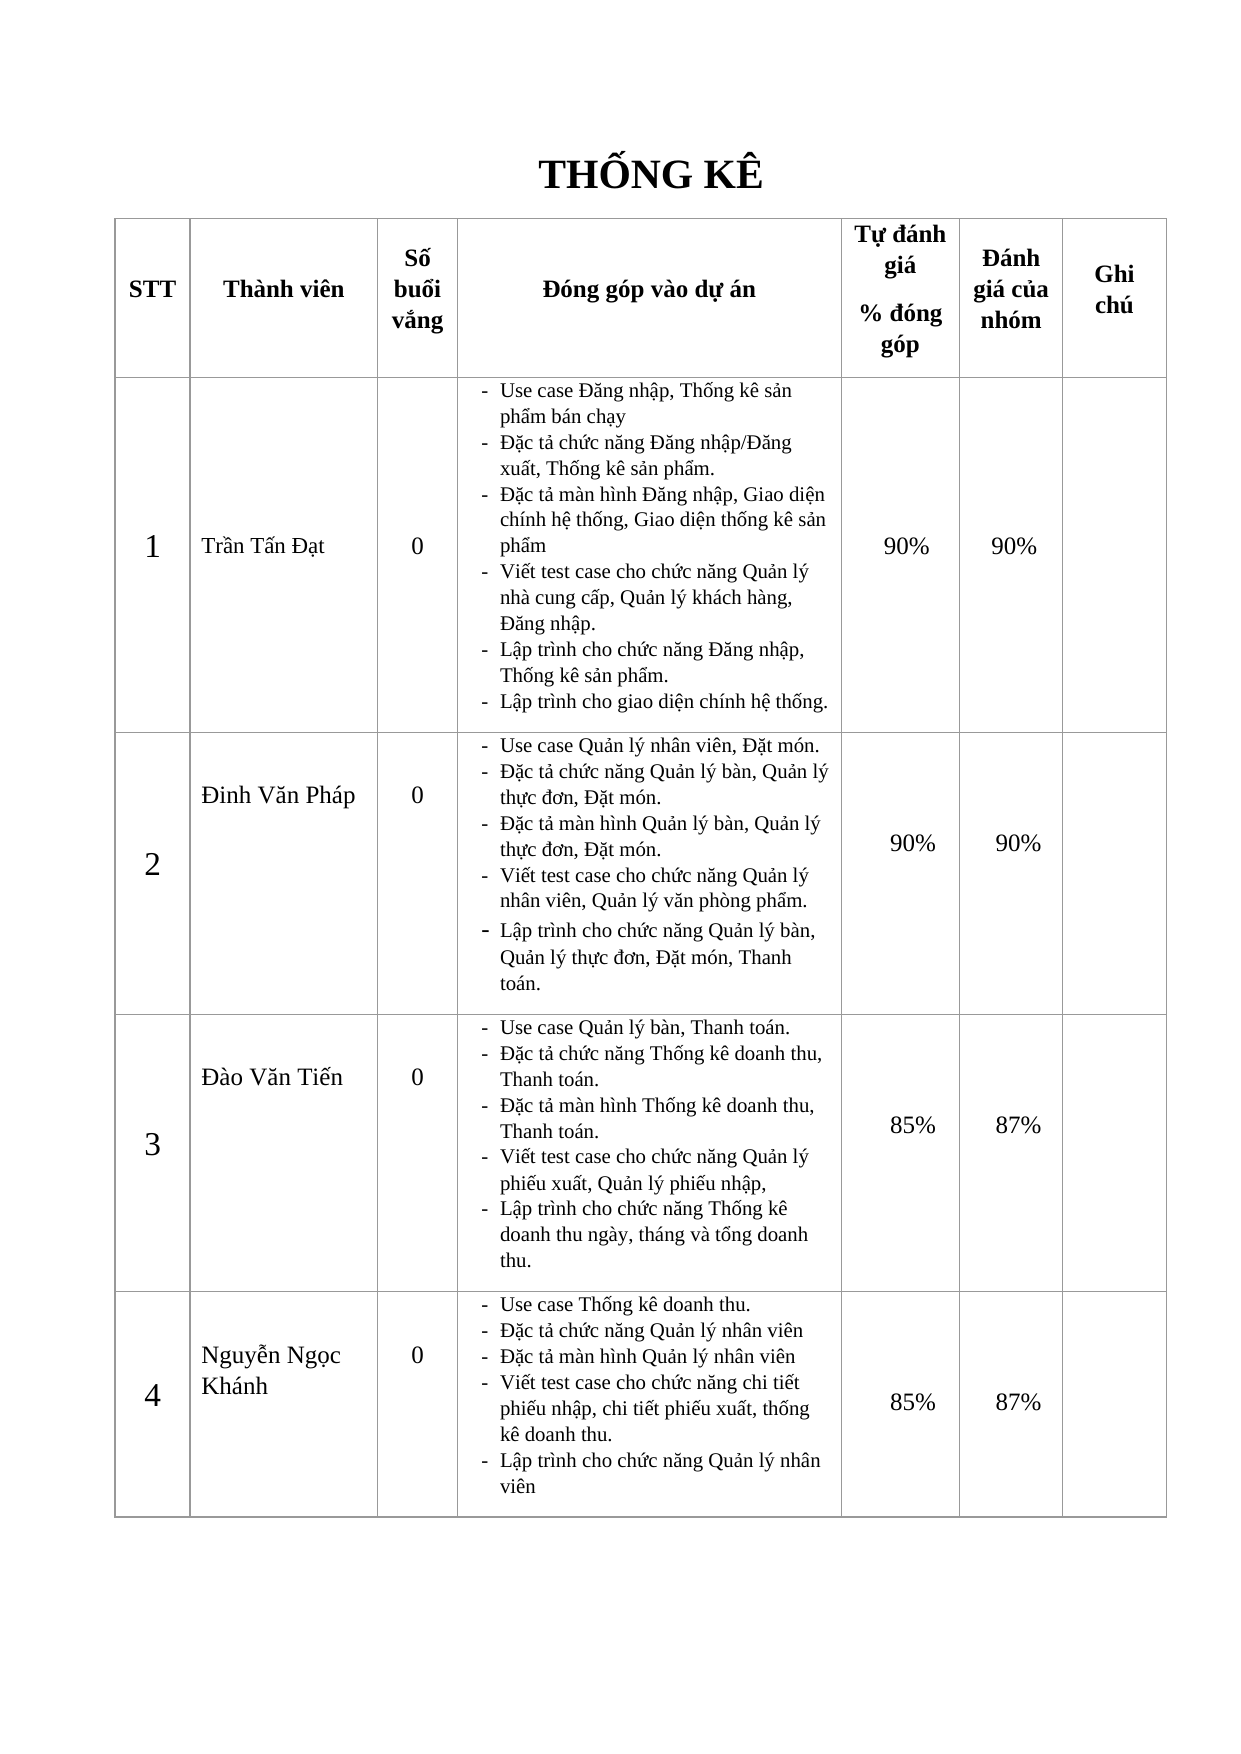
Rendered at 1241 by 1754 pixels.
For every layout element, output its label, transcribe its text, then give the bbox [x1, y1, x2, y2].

table_cell [1063, 378, 1166, 732]
table_header Số buổi vắng [378, 219, 457, 377]
table_cell Use case Quản lý nhân viên, Đặt món. Đặc tả chức năng Quản lý bàn, Quản lý thực đơn, Đặt món. Đặc tả màn hình Quản lý bàn, Quản lý thực đơn, Đặt món. Viết test case cho chức năng Quản lý nhân viên, Quản lý văn phòng phẩm. Lập trình cho chức năng Quản lý bàn, Quản lý thực đơn, Đặt món, Thanh toán. [458, 733, 841, 1014]
table_header Thành viên [191, 219, 377, 377]
table_cell 1 [116, 378, 189, 732]
table_cell 3 [116, 1015, 189, 1291]
table_header STT [116, 219, 189, 377]
table_cell 0 [378, 733, 457, 1014]
table_cell Use case Thống kê doanh thu. Đặc tả chức năng Quản lý nhân viên Đặc tả màn hình Quản lý nhân viên Viết test case cho chức năng chi tiết phiếu nhập, chi tiết phiếu xuất, thống kê doanh thu. Lập trình cho chức năng Quản lý nhân viên [458, 1292, 841, 1516]
table_header Đóng góp vào dự án [458, 219, 841, 377]
text THỐNG KÊ [150, 150, 1152, 198]
table_cell Trần Tấn Đạt [191, 378, 377, 732]
table_cell 87% [960, 1015, 1062, 1291]
table_cell 4 [116, 1292, 189, 1516]
table_cell 90% [960, 378, 1062, 732]
table_cell 0 [378, 378, 457, 732]
table_cell 2 [116, 733, 189, 1014]
table_header Đánh giá của nhóm [960, 219, 1062, 377]
table_header Ghi chú [1063, 219, 1166, 377]
table_cell 90% [842, 733, 959, 1014]
table_cell 0 [378, 1015, 457, 1291]
table_cell [1063, 1015, 1166, 1291]
table_cell 90% [960, 733, 1062, 1014]
table_cell 85% [842, 1015, 959, 1291]
table_cell 0 [378, 1292, 457, 1516]
table_cell 90% [842, 378, 959, 732]
table_cell 85% [842, 1292, 959, 1516]
table_cell [1063, 1292, 1166, 1516]
table_cell Use case Quản lý bàn, Thanh toán. Đặc tả chức năng Thống kê doanh thu, Thanh toán. Đặc tả màn hình Thống kê doanh thu, Thanh toán. Viết test case cho chức năng Quản lý phiếu xuất, Quản lý phiếu nhập, Lập trình cho chức năng Thống kê doanh thu ngày, tháng và tổng doanh thu. [458, 1015, 841, 1291]
table_cell [1063, 733, 1166, 1014]
table_cell Nguyễn Ngọc Khánh [191, 1292, 377, 1516]
table_cell Đinh Văn Pháp [191, 733, 377, 1014]
table_cell Use case Đăng nhập, Thống kê sản phẩm bán chạy Đặc tả chức năng Đăng nhập/Đăng xuất, Thống kê sản phẩm. Đặc tả màn hình Đăng nhập, Giao diện chính hệ thống, Giao diện thống kê sản phẩm Viết test case cho chức năng Quản lý nhà cung cấp, Quản lý khách hàng, Đăng nhập. Lập trình cho chức năng Đăng nhập, Thống kê sản phẩm. Lập trình cho giao diện chính hệ thống. [458, 378, 841, 732]
table_cell 87% [960, 1292, 1062, 1516]
table_header Tự đánh giá % đóng góp [842, 219, 959, 377]
table_cell Đào Văn Tiến [191, 1015, 377, 1291]
